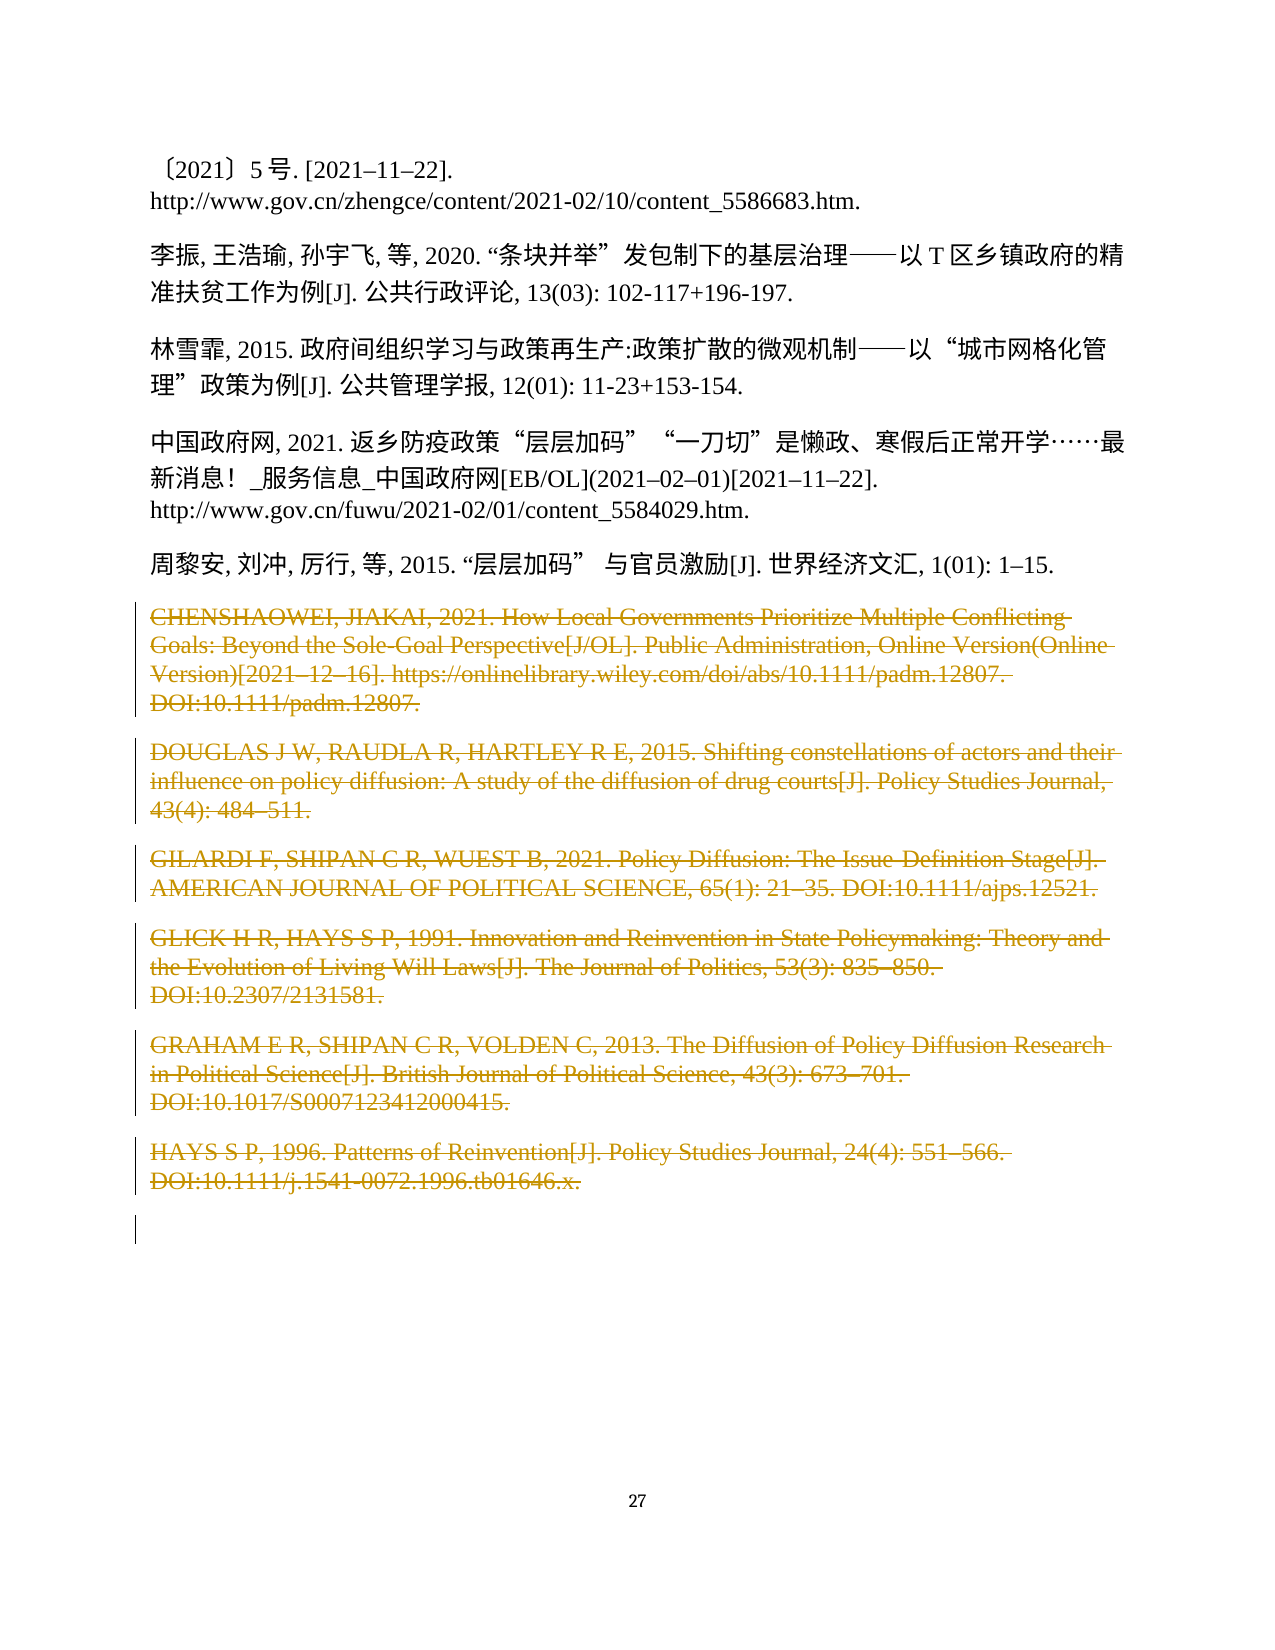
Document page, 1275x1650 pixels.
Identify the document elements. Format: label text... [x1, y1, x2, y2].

text 周黎安, 刘冲, 厉行, 等, 2015. “层层加码” 与官员激励[J]. 世界经济文汇, 1(01): 1–15. [150, 544, 1125, 581]
text 中国政府网, 2021. 返乡防疫政策“层层加码”“一刀切”是懒政、寒假后正常开学……最新消息！_服务信息_中国政府网[EB/OL](2021–02–01)[2021–11–22]. http://www.gov.cn/fuwu/2021-02/01/content_5584029.htm. [150, 422, 1125, 524]
text 林雪霏, 2015. 政府间组织学习与政策再生产:政策扩散的微观机制——以“城市网格化管理”政策为例[J]. 公共管理学报, 12(01): 11-23+153-154. [150, 329, 1125, 402]
text 李振, 王浩瑜, 孙宇飞, 等, 2020. “条块并举”发包制下的基层治理——以T区乡镇政府的精准扶贫工作为例[J]. 公共行政评论, 13(03): 102-117+196-197. [150, 236, 1125, 308]
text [150, 150, 1125, 215]
